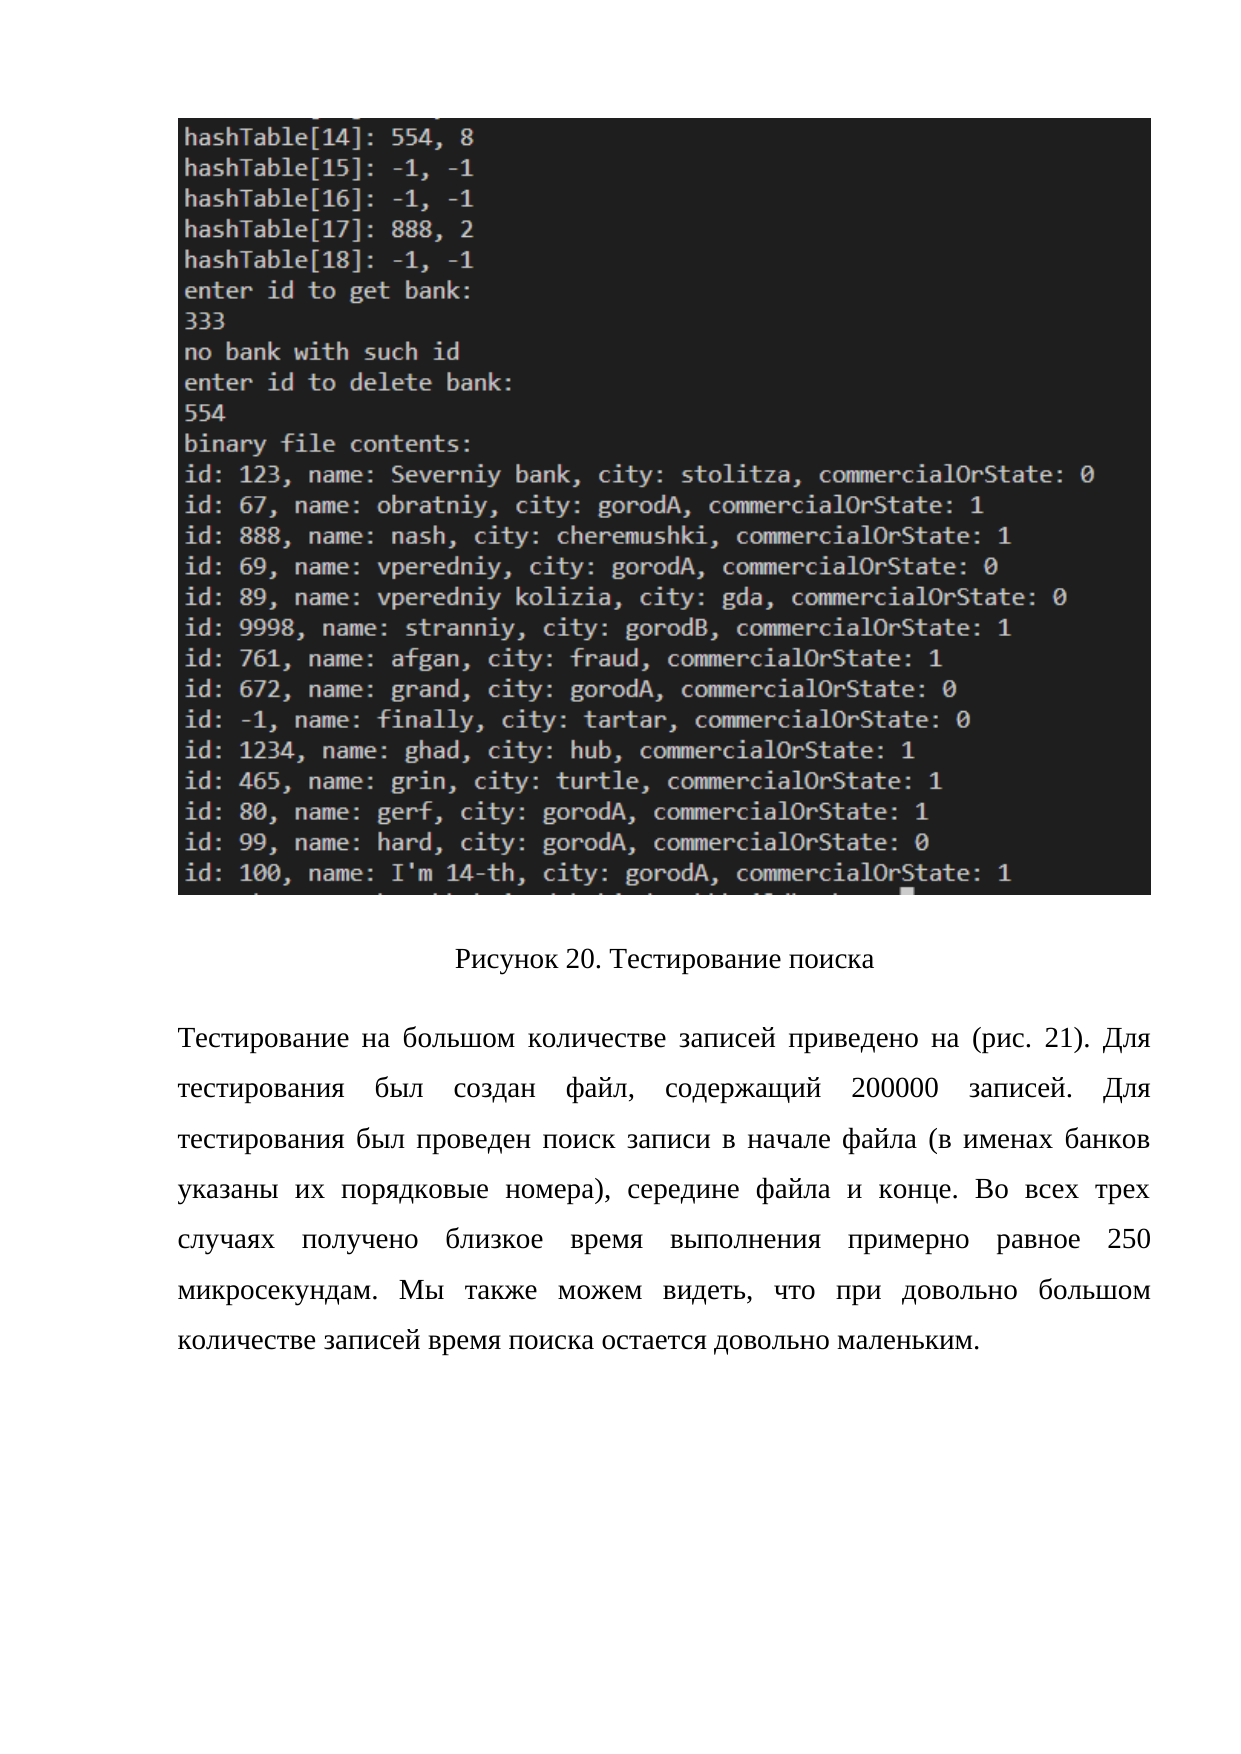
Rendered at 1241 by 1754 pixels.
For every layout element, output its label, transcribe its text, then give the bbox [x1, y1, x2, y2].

text Тестирование на большом количестве записей приведено на (рис. 21). Для тестирования был создан файл, содержащий 200000 записей. Для тестирования был проведен поиск записи в начале файла (в именах банков указаны их порядковые номера), середине файла и конце. Во всех трех случаях получено близкое время выполнения примерно равное 250 микросекундам. Мы также можем видеть, что при довольно большом количестве записей время поиска остается довольно маленьким. [177, 1020, 1152, 1356]
picture [178, 118, 1151, 895]
text Рисунок 20. Тестирование поиска [177, 941, 1152, 974]
